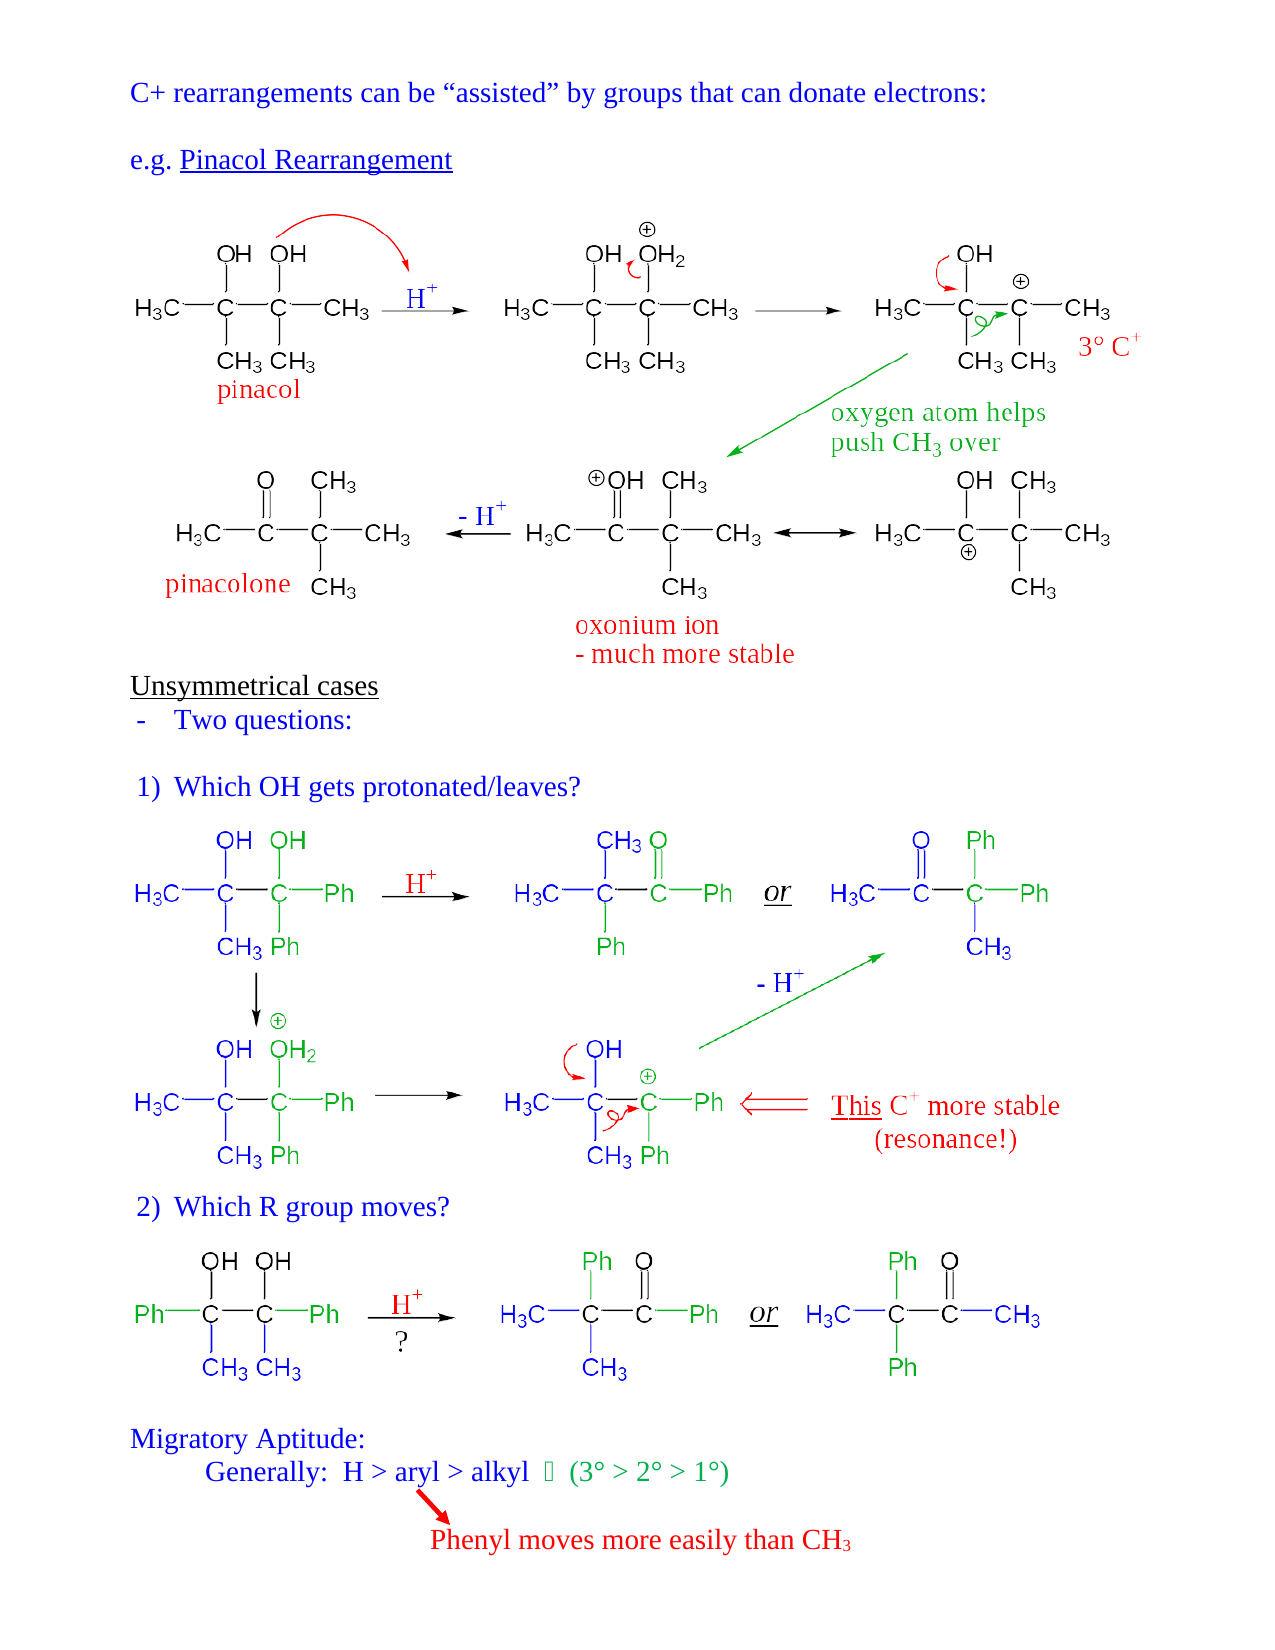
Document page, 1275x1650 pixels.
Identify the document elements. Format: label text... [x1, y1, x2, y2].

text e.g. Pinacol Rearrangement [130, 142, 1145, 176]
text C+ rearrangements can be “assisted” by groups that can donate electrons: [130, 75, 1145, 108]
text Phenyl moves more easily than CH3 [130, 1522, 1145, 1555]
text Migratory Aptitude: [130, 1421, 1145, 1454]
text Generally: H > aryl > alkyl (3° > 2° > 1°) [130, 1454, 1145, 1488]
list Which OH gets protonated/leaves? [136, 769, 1145, 803]
list Two questions: [136, 702, 1145, 736]
text Unsymmetrical cases [130, 209, 1145, 702]
list Which R group moves? [136, 1189, 1145, 1223]
